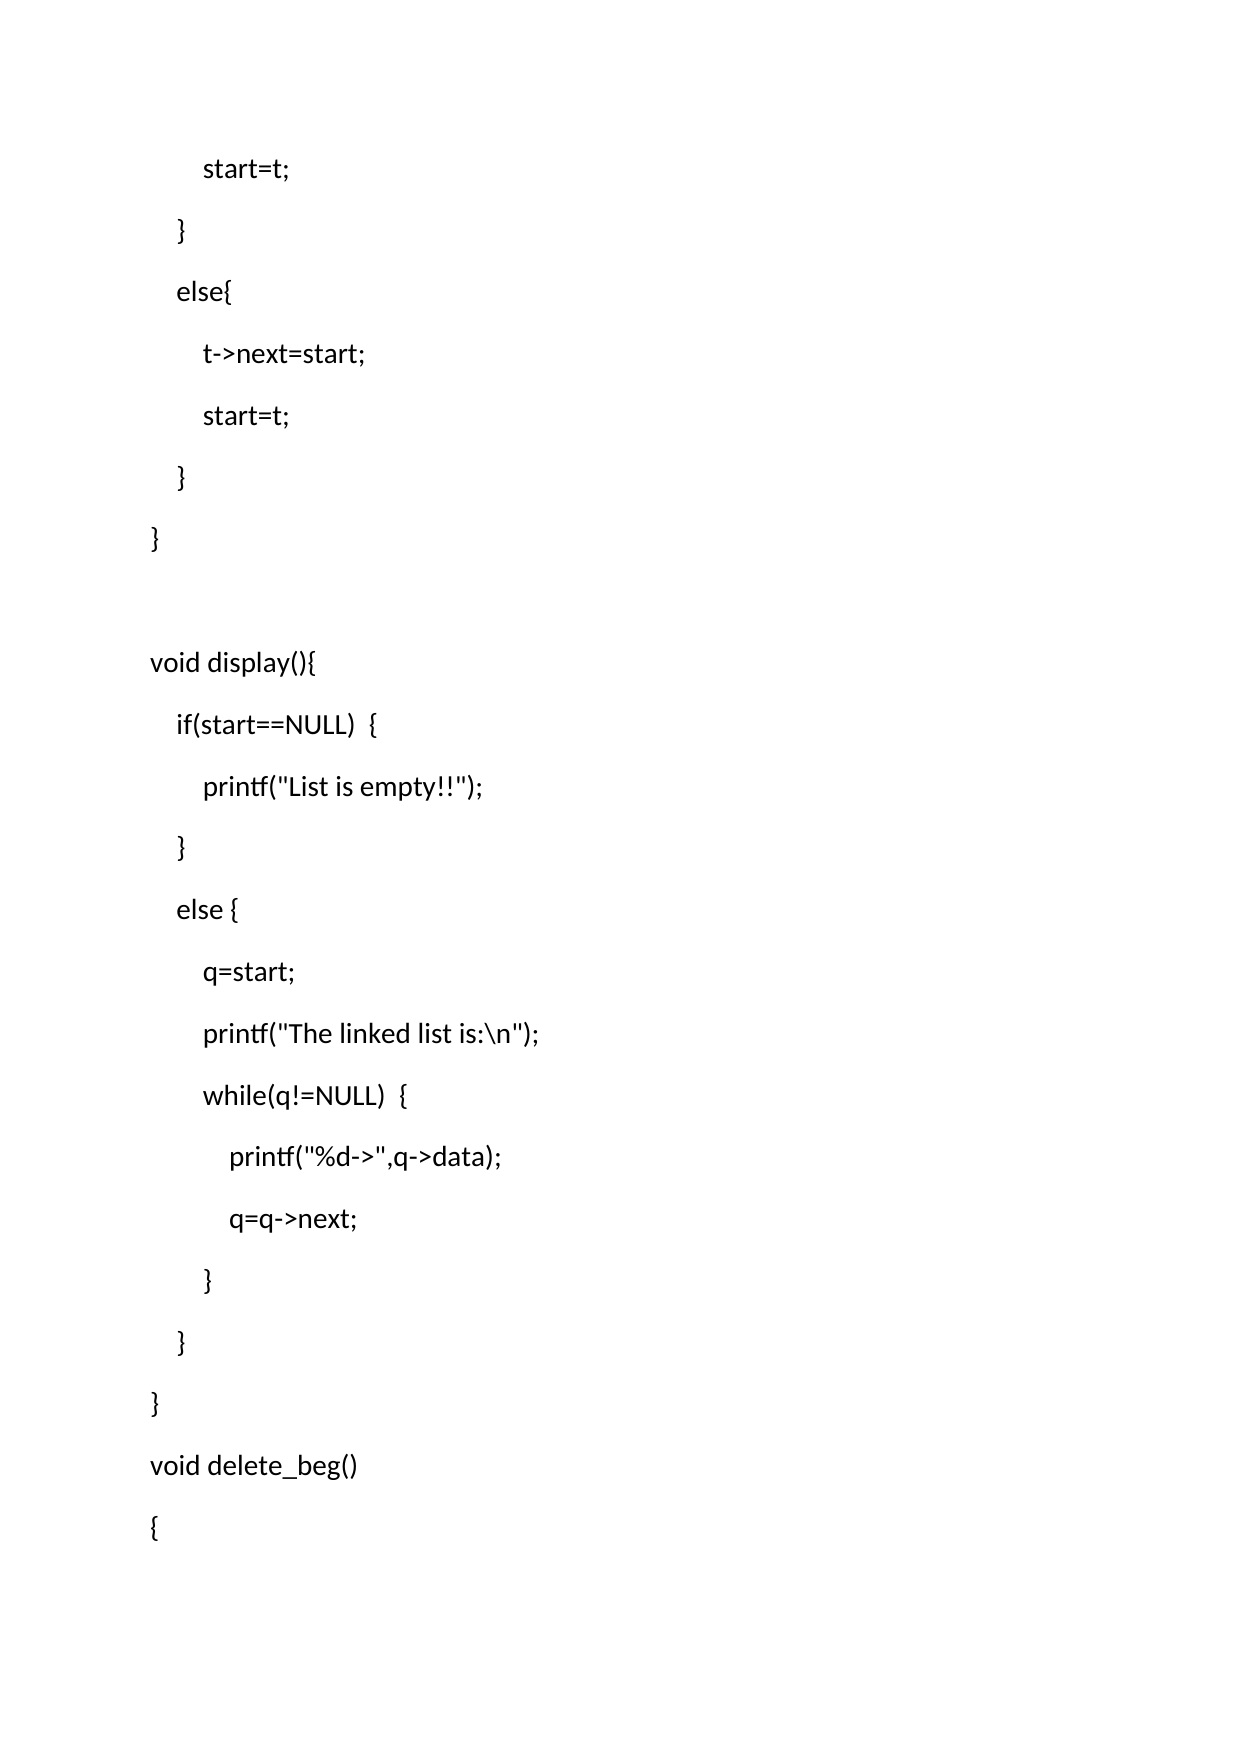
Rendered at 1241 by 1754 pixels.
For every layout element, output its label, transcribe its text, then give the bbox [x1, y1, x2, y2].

text void display(){ [150, 644, 1090, 680]
text start=t; [150, 397, 1090, 433]
text } [150, 1262, 1090, 1297]
text else { [150, 891, 1090, 927]
text } [150, 1324, 1090, 1359]
text } [150, 459, 1090, 494]
text printf("%d->",q->data); [150, 1138, 1090, 1174]
text else{ [150, 273, 1090, 309]
text } [150, 829, 1090, 865]
text q=q->next; [150, 1200, 1090, 1236]
text start=t; [150, 150, 1090, 186]
text printf("List is empty!!"); [150, 768, 1090, 803]
text void delete_beg() [150, 1447, 1090, 1483]
text if(start==NULL) { [150, 706, 1090, 742]
text q=start; [150, 953, 1090, 989]
text { [150, 1509, 1090, 1544]
text printf("The linked list is:\n"); [150, 1015, 1090, 1050]
text while(q!=NULL) { [150, 1077, 1090, 1112]
text } [150, 521, 1090, 556]
text } [150, 1385, 1090, 1421]
text } [150, 212, 1090, 247]
text t->next=start; [150, 335, 1090, 371]
